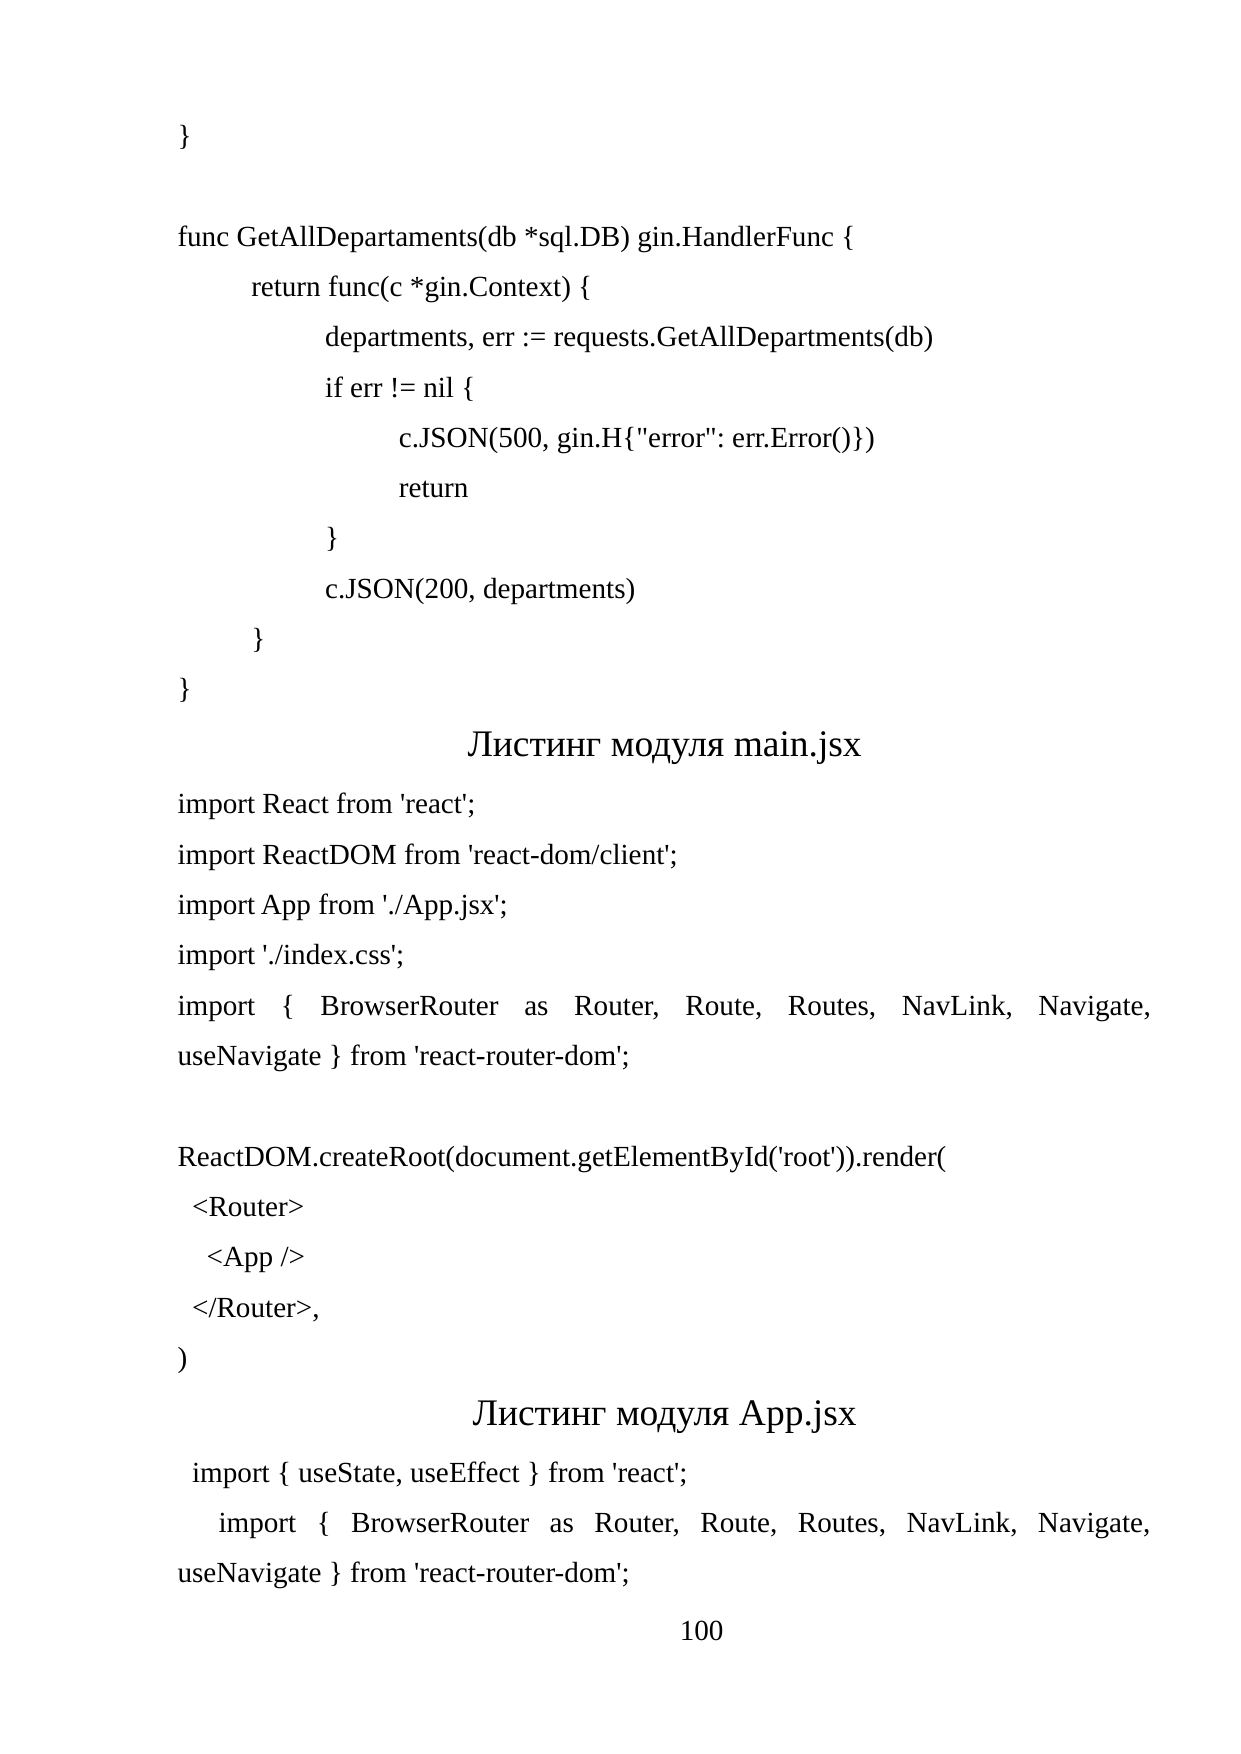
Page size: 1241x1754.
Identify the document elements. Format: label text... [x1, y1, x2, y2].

text import { BrowserRouter as Router, Route, Routes, NavLink, Navigate, useNavigate } from 'react-router-dom'; [177, 988, 1152, 1072]
text if err != nil { [177, 370, 1152, 403]
text return [177, 470, 1152, 504]
text ) [177, 1340, 1152, 1373]
text ReactDOM.createRoot(document.getElementById('root')).render( [177, 1139, 1152, 1172]
text <App /> [177, 1239, 1152, 1273]
text <Router> [177, 1189, 1152, 1223]
text return func(c *gin.Context) { [177, 269, 1152, 303]
text } [177, 521, 1152, 554]
text Листинг модуля App.jsx [177, 1390, 1152, 1433]
text c.JSON(500, gin.H{"error": err.Error()}) [177, 420, 1152, 453]
text import App from './App.jsx'; [177, 887, 1152, 921]
text </Router>, [177, 1290, 1152, 1323]
text import { useState, useEffect } from 'react'; [177, 1455, 1152, 1488]
text import './index.css'; [177, 937, 1152, 971]
text } [177, 672, 1152, 705]
text import { BrowserRouter as Router, Route, Routes, NavLink, Navigate, useNavigate } from 'react-router-dom'; [177, 1505, 1152, 1589]
text func GetAllDepartaments(db *sql.DB) gin.HandlerFunc { [177, 219, 1152, 252]
text } [177, 118, 1152, 152]
text import ReactDOM from 'react-dom/client'; [177, 837, 1152, 870]
text c.JSON(200, departments) [177, 571, 1152, 604]
text Листинг модуля main.jsx [177, 722, 1152, 765]
text } [177, 621, 1152, 655]
text import React from 'react'; [177, 787, 1152, 820]
text departments, err := requests.GetAllDepartments(db) [177, 319, 1152, 353]
